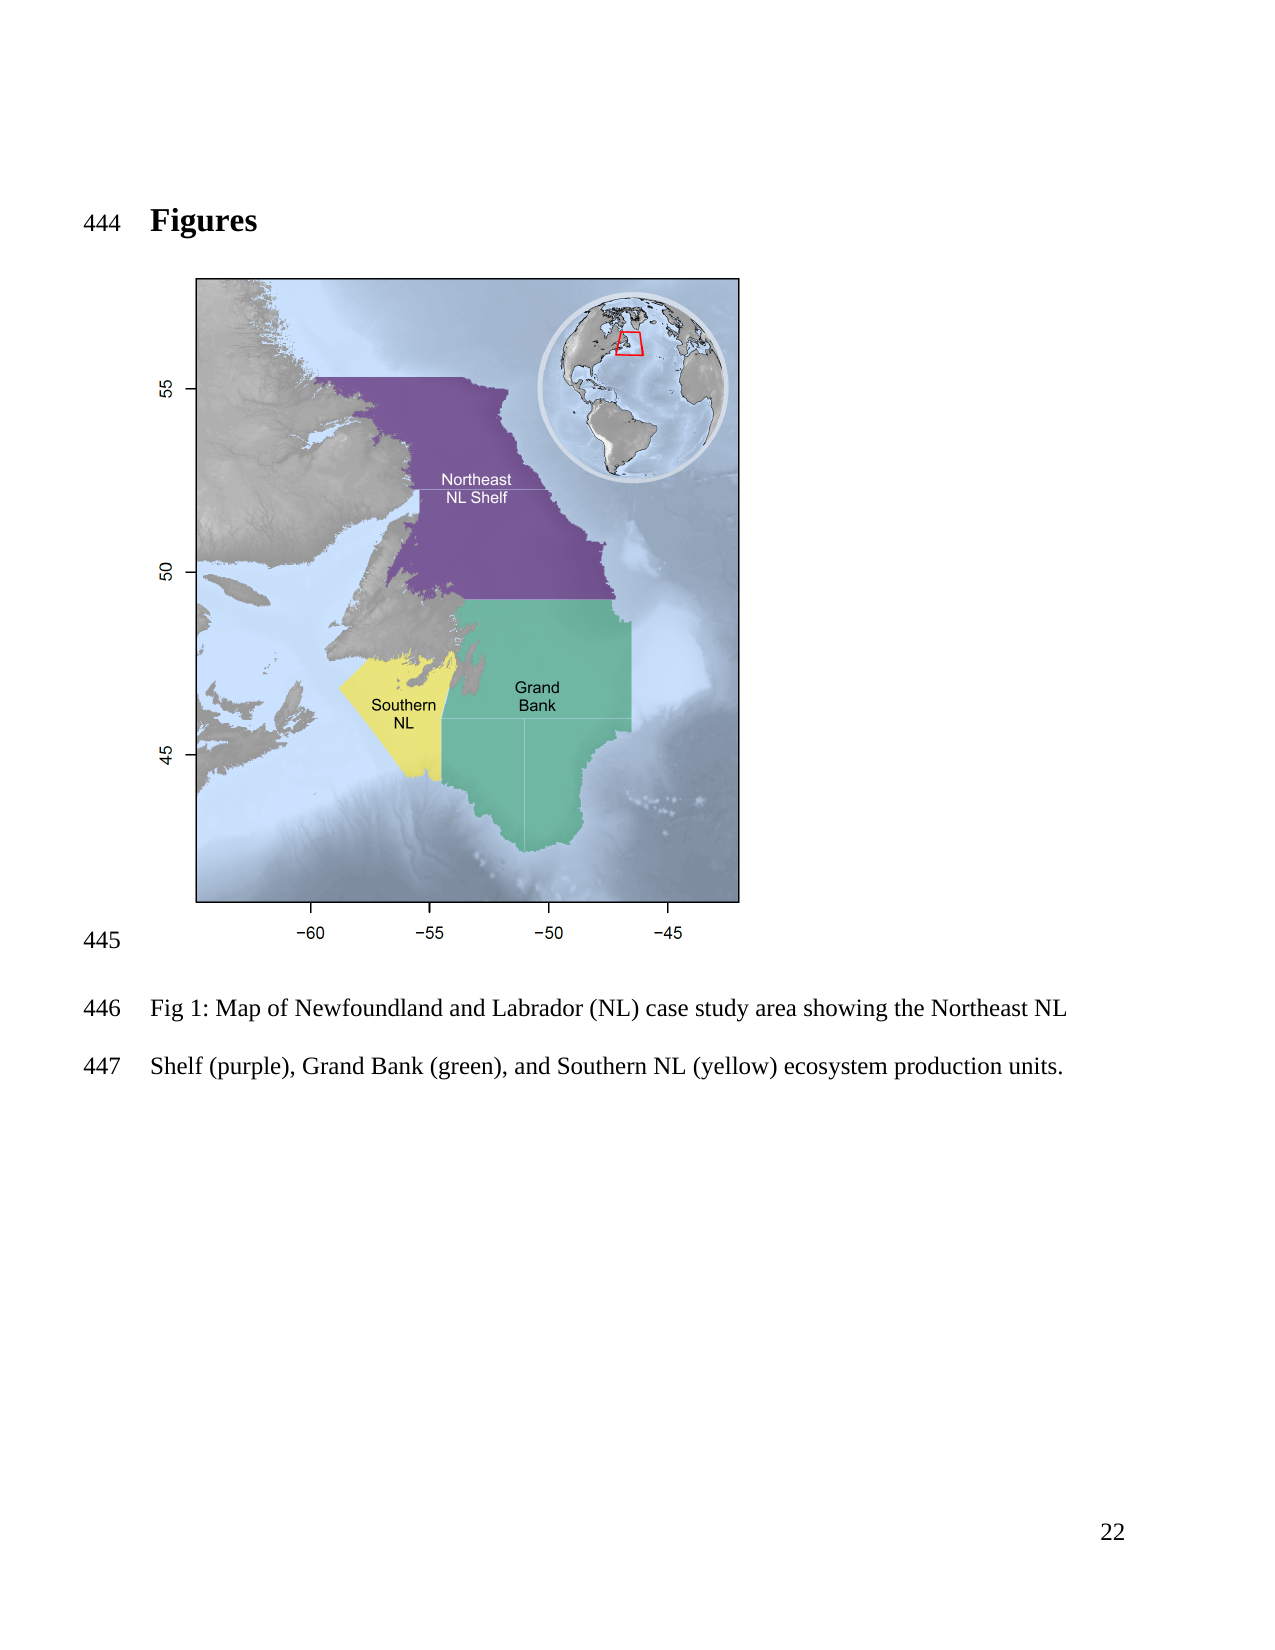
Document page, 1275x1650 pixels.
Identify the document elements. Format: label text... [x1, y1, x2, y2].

subtitle Figures [150, 200, 1125, 238]
text Fig 1: Map of Newfoundland and Labrador (NL) case study area showing the Northeast NL Shelf (purple), Grand Bank (green), and Southern NL (yellow) ecosystem production units. [150, 993, 1125, 1080]
picture [150, 276, 741, 948]
